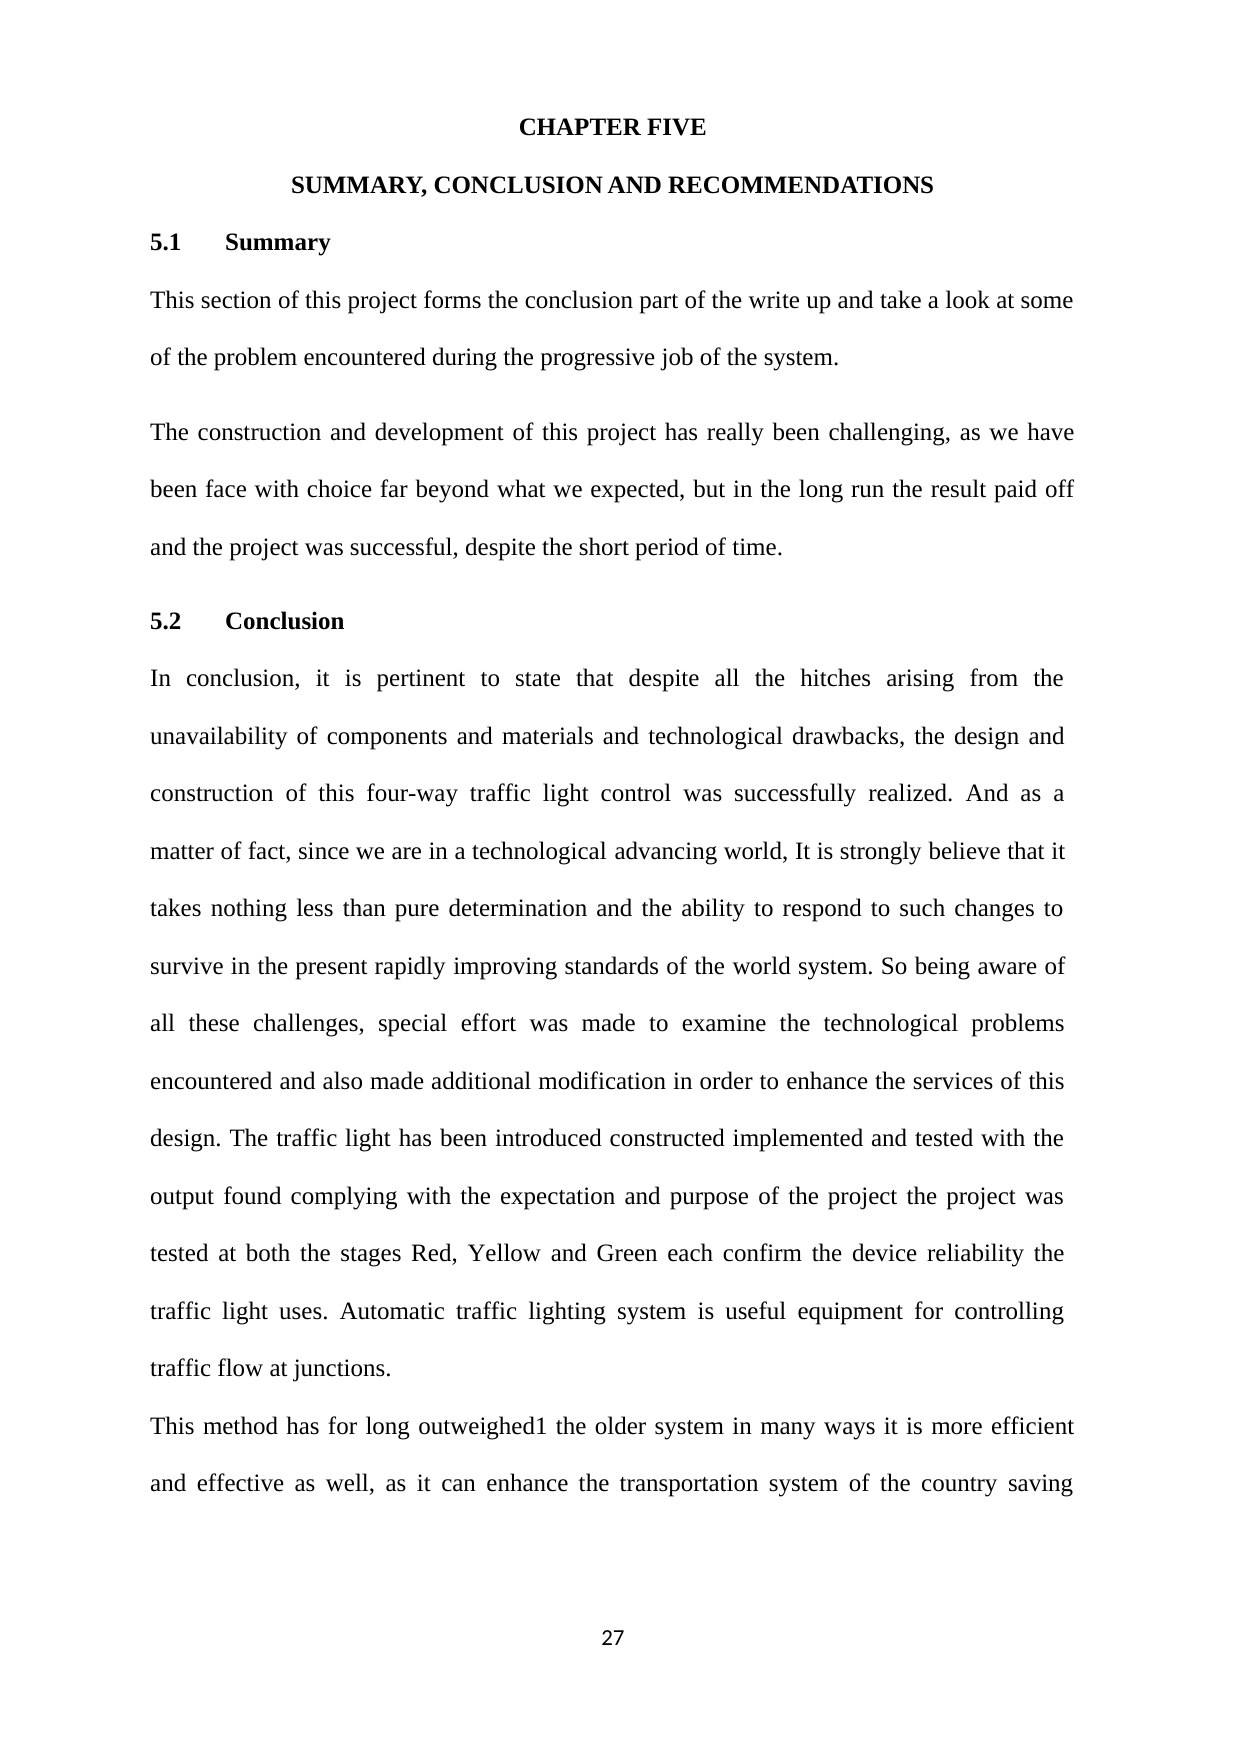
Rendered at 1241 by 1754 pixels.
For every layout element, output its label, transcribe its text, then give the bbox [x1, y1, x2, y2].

text This section of this project forms the conclusion part of the write up and take a look at some of the problem encountered during the progressive job of the system. [150, 285, 1075, 371]
subtitle SUMMARY, CONCLUSION AND RECOMMENDATIONS [150, 170, 1075, 199]
subtitle 5.1 Summary [150, 227, 1075, 256]
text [150, 1411, 1075, 1497]
text In conclusion, it is pertinent to state that despite all the hitches arising from the unavailability of components and materials and technological drawbacks, the design and construction of this four-way traffic light control was successfully realized. And as a matter of fact, since we are in a technological advancing world, It is strongly believe that it takes nothing less than pure determination and the ability to respond to such changes to survive in the present rapidly improving standards of the world system. So being aware of all these challenges, special effort was made to examine the technological problems encountered and also made additional modification in order to enhance the services of this design. The traffic light has been introduced constructed implemented and tested with the output found complying with the expectation and purpose of the project the project was tested at both the stages Red, Yellow and Green each confirm the device reliability the traffic light uses. Automatic traffic lighting system is useful equipment for controlling traffic flow at junctions. [150, 663, 1065, 1382]
subtitle 5.2 Conclusion [150, 606, 1075, 634]
subtitle CHAPTER FIVE [150, 112, 1075, 141]
text The construction and development of this project has really been challenging, as we have been face with choice far beyond what we expected, but in the long run the result paid off and the project was successful, despite the short period of time. [150, 417, 1075, 560]
